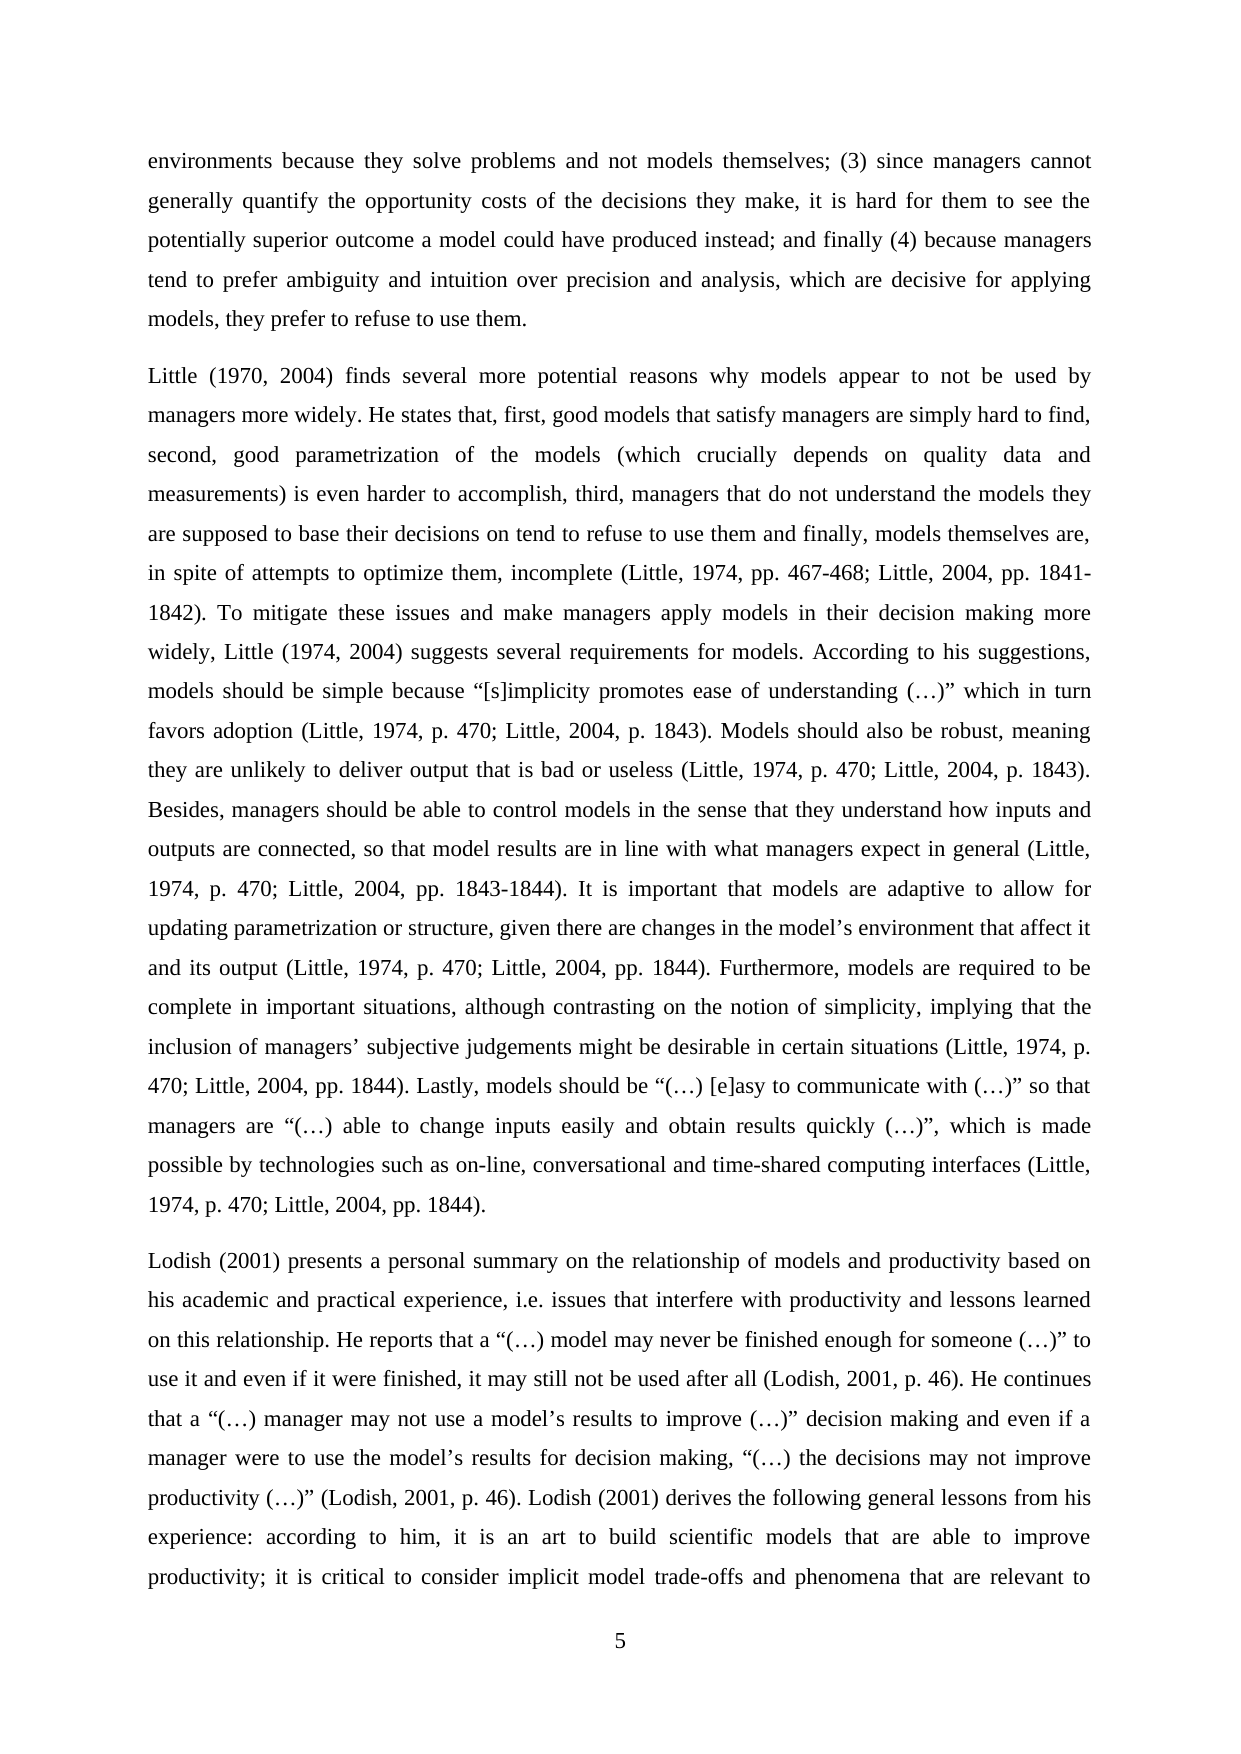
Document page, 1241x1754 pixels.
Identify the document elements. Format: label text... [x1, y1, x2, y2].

text Little (1970, 2004) finds several more potential reasons why models appear to not be used by managers more widely. He states that, first, good models that satisfy managers are simply hard to find, second, good parametrization of the models (which crucially depends on quality data and measurements) is even harder to accomplish, third, managers that do not understand the models they are supposed to base their decisions on tend to refuse to use them and finally, models themselves are, in spite of attempts to optimize them, incomplete (Little, 1974, pp. 467-468; Little, 2004, pp. 1841-1842). To mitigate these issues and make managers apply models in their decision making more widely, Little (1974, 2004) suggests several requirements for models. According to his suggestions, models should be simple because “[s]implicity promotes ease of understanding (…)” which in turn favors adoption (Little, 1974, p. 470; Little, 2004, p. 1843). Models should also be robust, meaning they are unlikely to deliver output that is bad or useless (Little, 1974, p. 470; Little, 2004, p. 1843). Besides, managers should be able to control models in the sense that they understand how inputs and outputs are connected, so that model results are in line with what managers expect in general (Little, 1974, p. 470; Little, 2004, pp. 1843-1844). It is important that models are adaptive to allow for updating parametrization or structure, given there are changes in the model’s environment that affect it and its output (Little, 1974, p. 470; Little, 2004, pp. 1844). Furthermore, models are required to be complete in important situations, although contrasting on the notion of simplicity, implying that the inclusion of managers’ subjective judgements might be desirable in certain situations (Little, 1974, p. 470; Little, 2004, pp. 1844). Lastly, models should be “(…) [e]asy to communicate with (…)” so that managers are “(…) able to change inputs easily and obtain results quickly (…)”, which is made possible by technologies such as on-line, conversational and time-shared computing interfaces (Little, 1974, p. 470; Little, 2004, pp. 1844). [148, 362, 1093, 1217]
